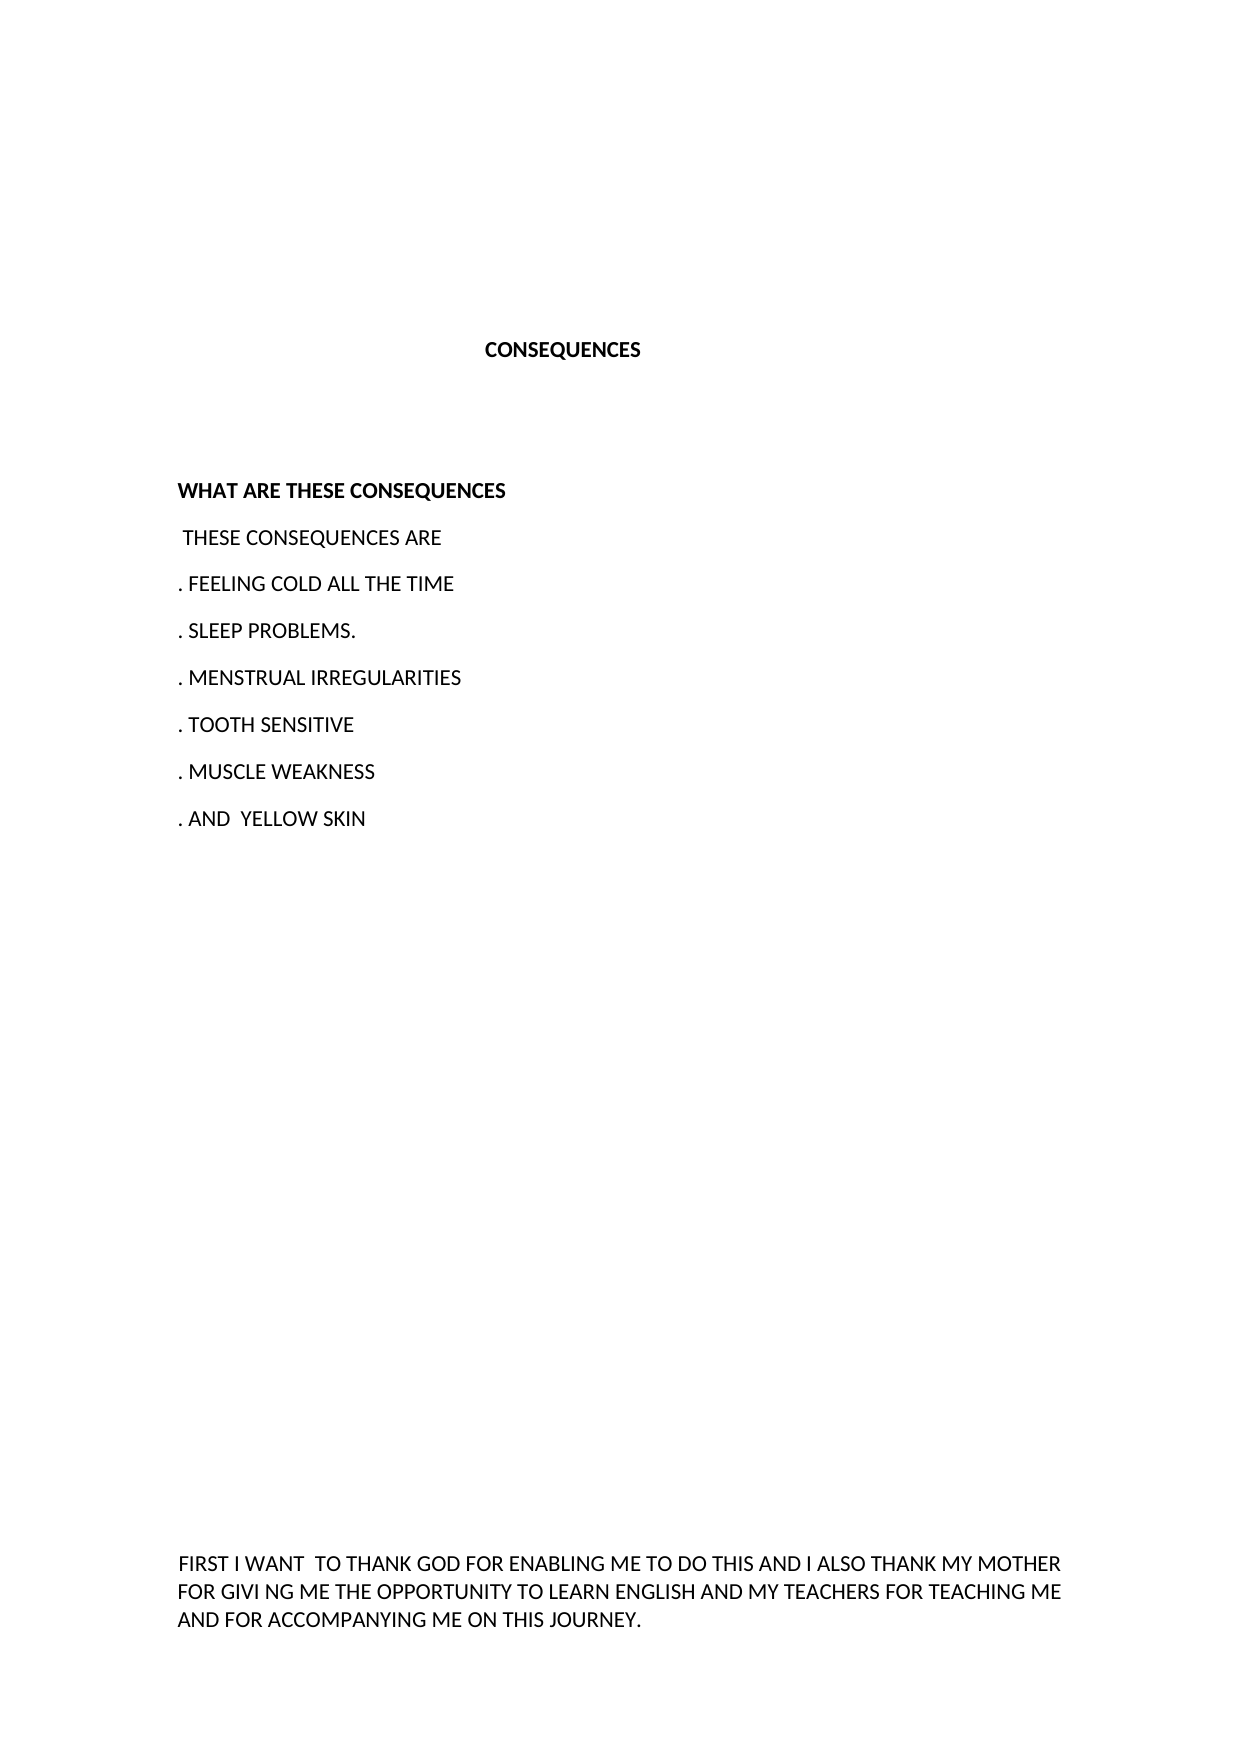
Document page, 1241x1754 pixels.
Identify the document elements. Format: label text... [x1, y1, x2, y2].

text THESE CONSEQUENCES ARE [177, 523, 1063, 551]
text . AND YELLOW SKIN [177, 804, 1063, 832]
text . SLEEP PROBLEMS. [177, 616, 1063, 644]
text . MUSCLE WEAKNESS [177, 757, 1063, 785]
text . TOOTH SENSITIVE [177, 710, 1063, 738]
text . FEELING COLD ALL THE TIME [177, 569, 1063, 598]
text . MENSTRUAL IRREGULARITIES [177, 663, 1063, 691]
text CONSEQUENCES [177, 335, 1063, 363]
text WHAT ARE THESE CONSEQUENCES [177, 476, 1063, 504]
